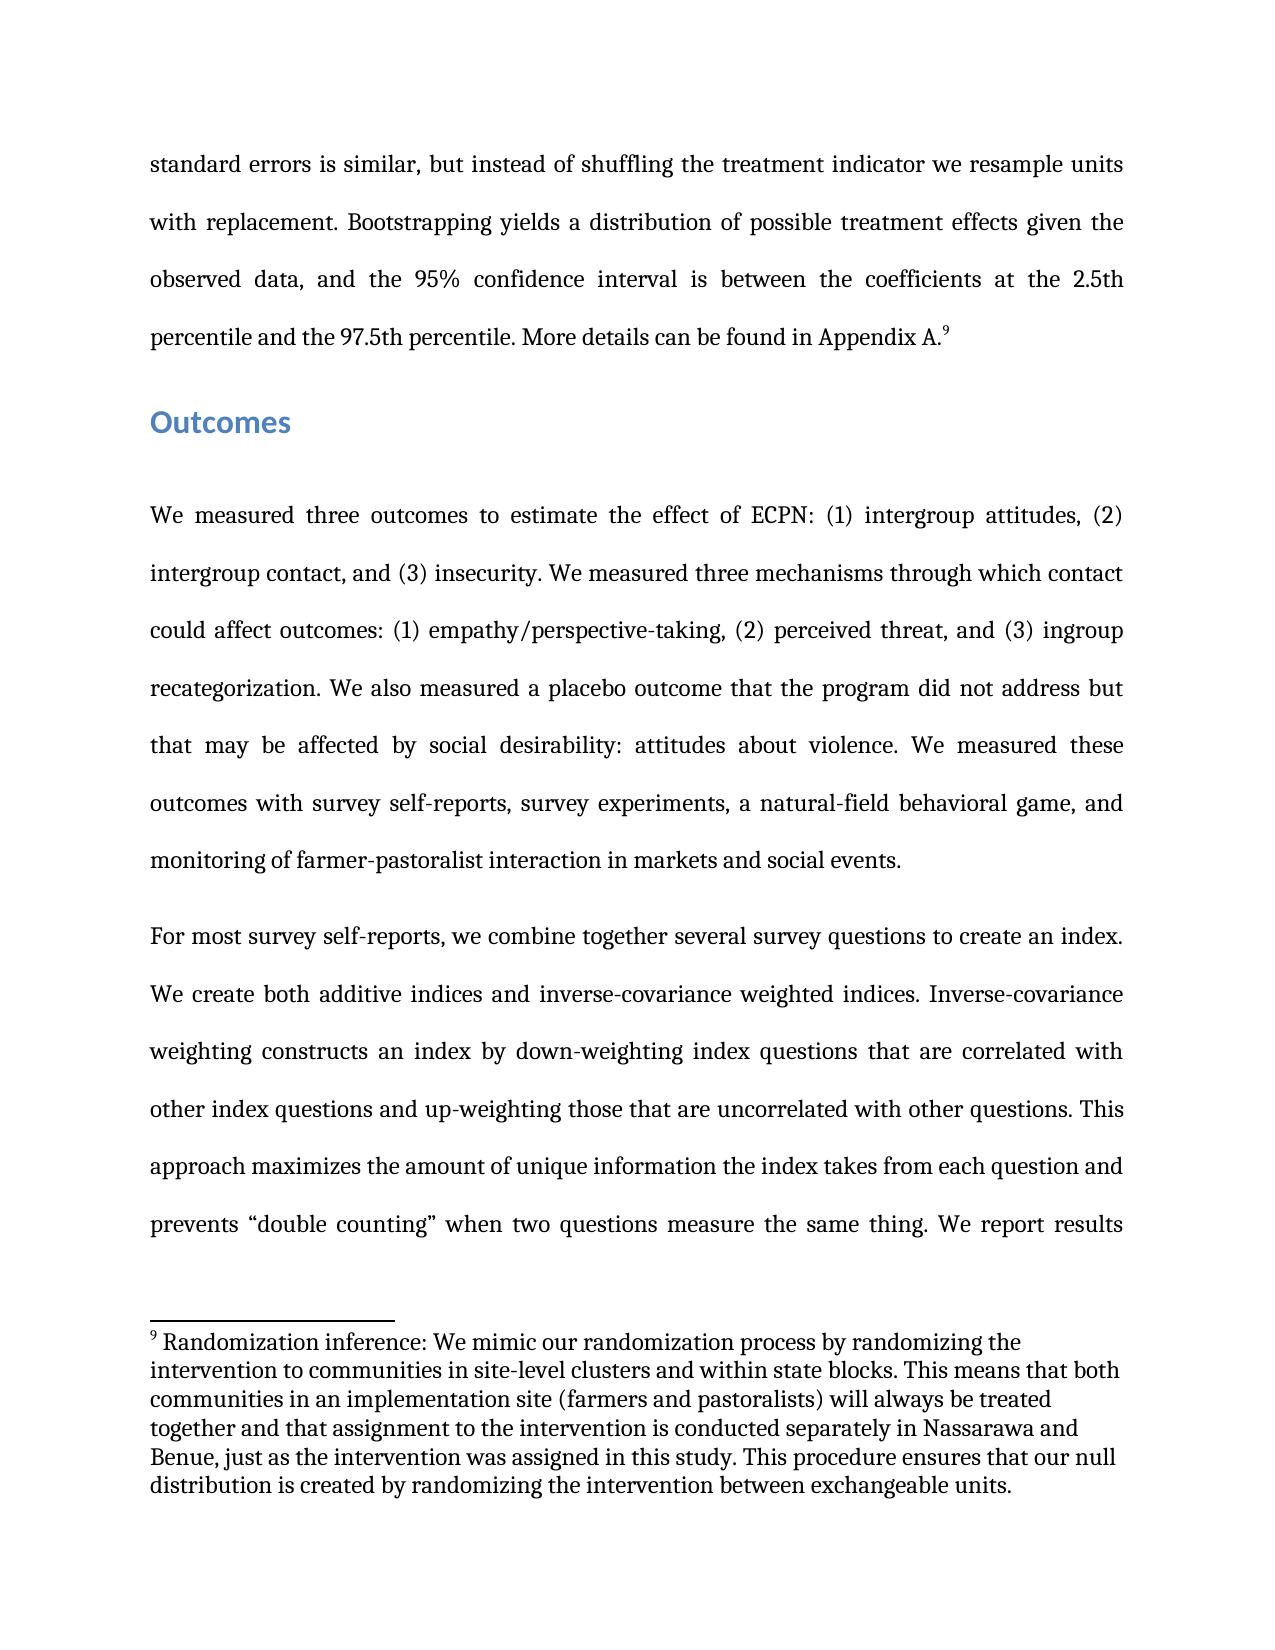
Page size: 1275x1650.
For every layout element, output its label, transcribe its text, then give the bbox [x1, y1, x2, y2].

text We measured three outcomes to estimate the effect of ECPN: (1) intergroup attitudes, (2) intergroup contact, and (3) insecurity. We measured three mechanisms through which contact could affect outcomes: (1) empathy/perspective-taking, (2) perceived threat, and (3) ingroup recategorization. We also measured a placebo outcome that the program did not address but that may be affected by social desirability: attitudes about violence. We measured these outcomes with survey self-reports, survey experiments, a natural-field behavioral game, and monitoring of farmer-pastoralist interaction in markets and social events. [150, 501, 1125, 875]
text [150, 150, 1125, 351]
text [150, 922, 1125, 1238]
subtitle Outcomes [150, 401, 1125, 442]
